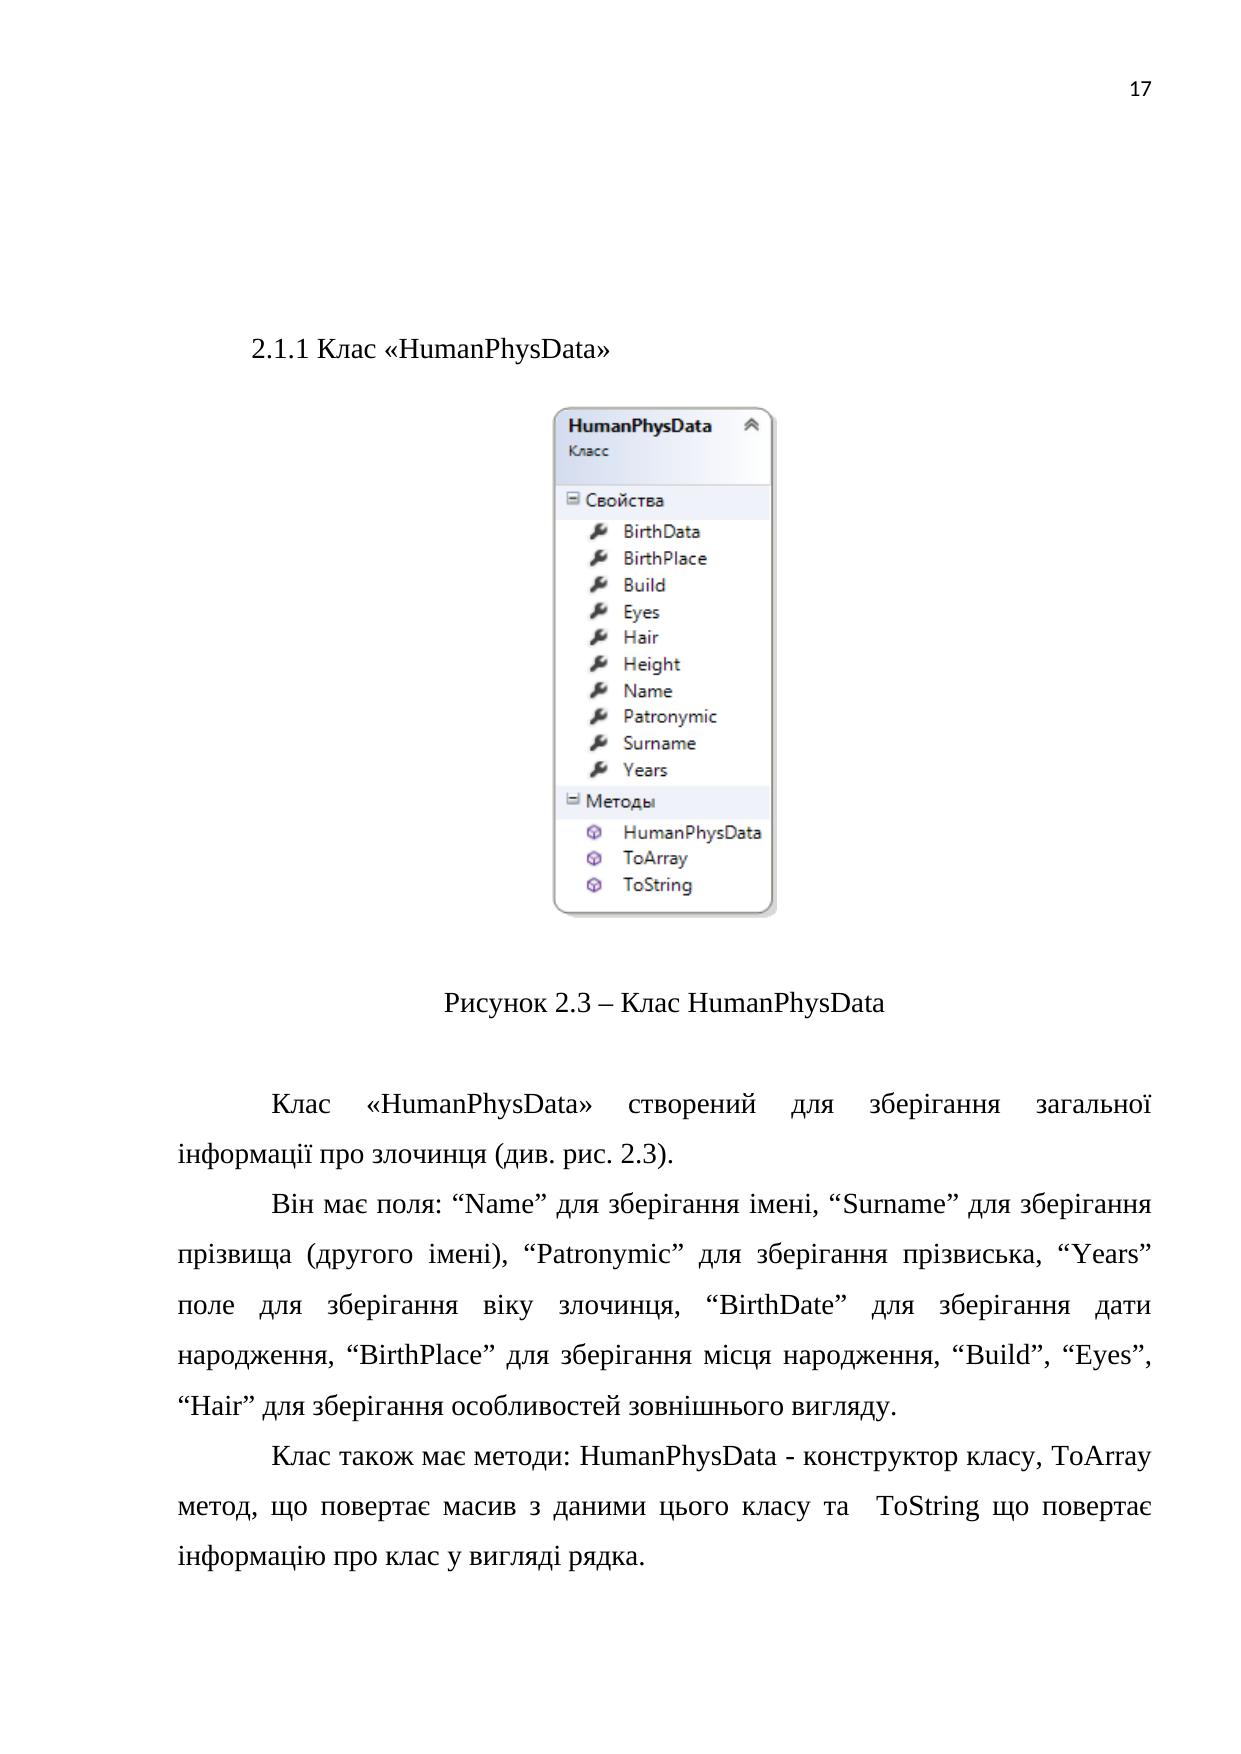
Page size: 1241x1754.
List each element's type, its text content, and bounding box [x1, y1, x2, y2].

picture [548, 401, 776, 920]
text Клас також має методи: HumanPhysData - конструктор класу, ToArray метод, що повертає масив з даними цього класу та ToString що повертає інформацію про клас у вигляді рядка. [177, 1438, 1152, 1572]
text Рисунок 2.3 – Клас HumanPhysData [177, 985, 1152, 1019]
text 2.1.1 Клас «HumanPhysData» [177, 331, 1152, 364]
text Клас «HumanPhysData» створений для зберігання загальної інформації про злочинця (див. рис. 2.3). [177, 1086, 1152, 1169]
text Він має поля: “Name” для зберігання імені, “Surname” для зберігання прізвища (другого імені), “Patronymic” для зберігання прізвиська, “Years” поле для зберігання віку злочинця, “BirthDate” для зберігання дати народження, “BirthPlace” для зберігання місця народження, “Build”, “Eyes”, “Hair” для зберігання особливостей зовнішнього вигляду. [177, 1186, 1152, 1421]
